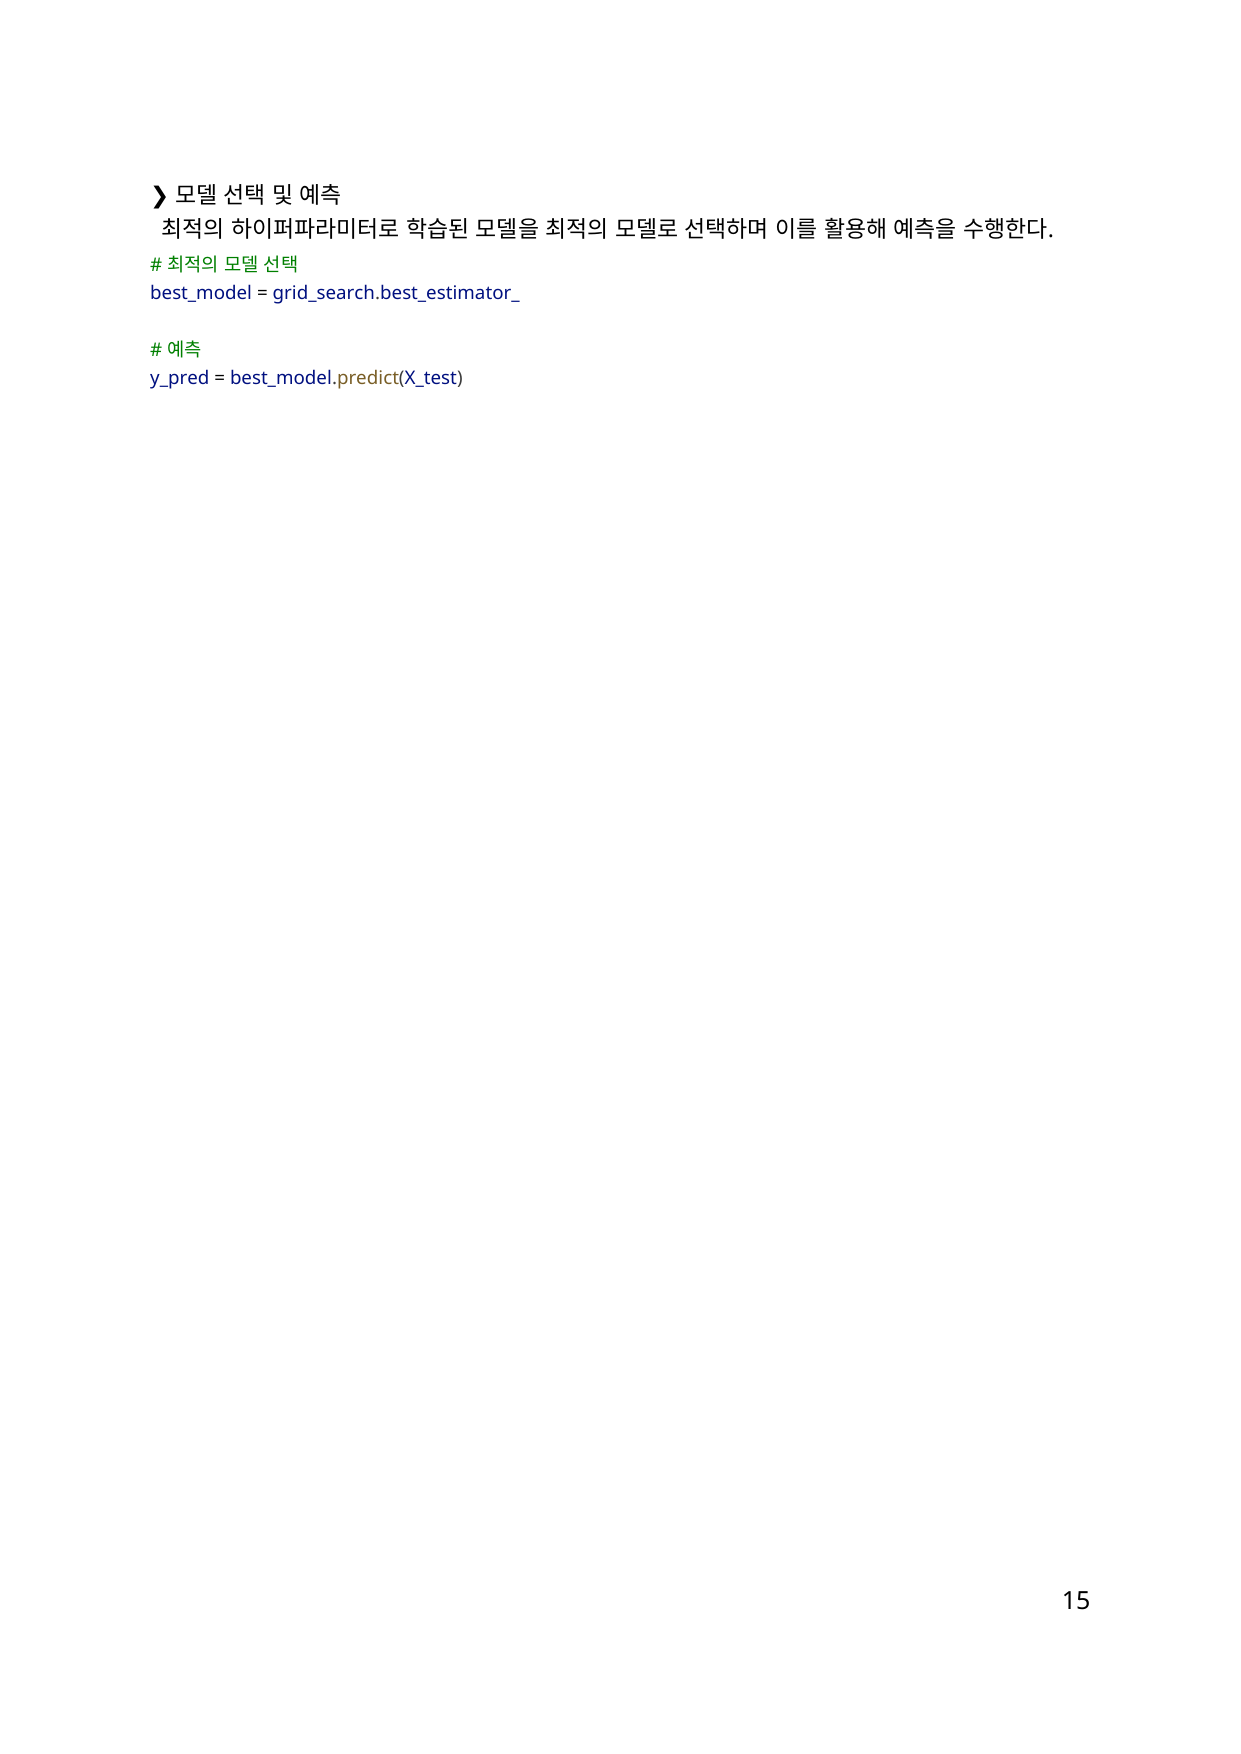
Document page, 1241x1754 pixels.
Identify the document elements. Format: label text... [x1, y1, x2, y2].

text # 최적의 모델 선택 [150, 249, 1090, 277]
text y_pred = best_model.predict(X_test) [150, 361, 1090, 389]
text best_model = grid_search.best_estimator_ [150, 277, 1090, 305]
text 최적의 하이퍼파라미터로 학습된 모델을 최적의 모델로 선택하며 이를 활용해 예측을 수행한다. [150, 211, 1090, 244]
text ❯ 모델 선택 및 예측 [150, 177, 1090, 211]
text # 예측 [150, 333, 1090, 361]
